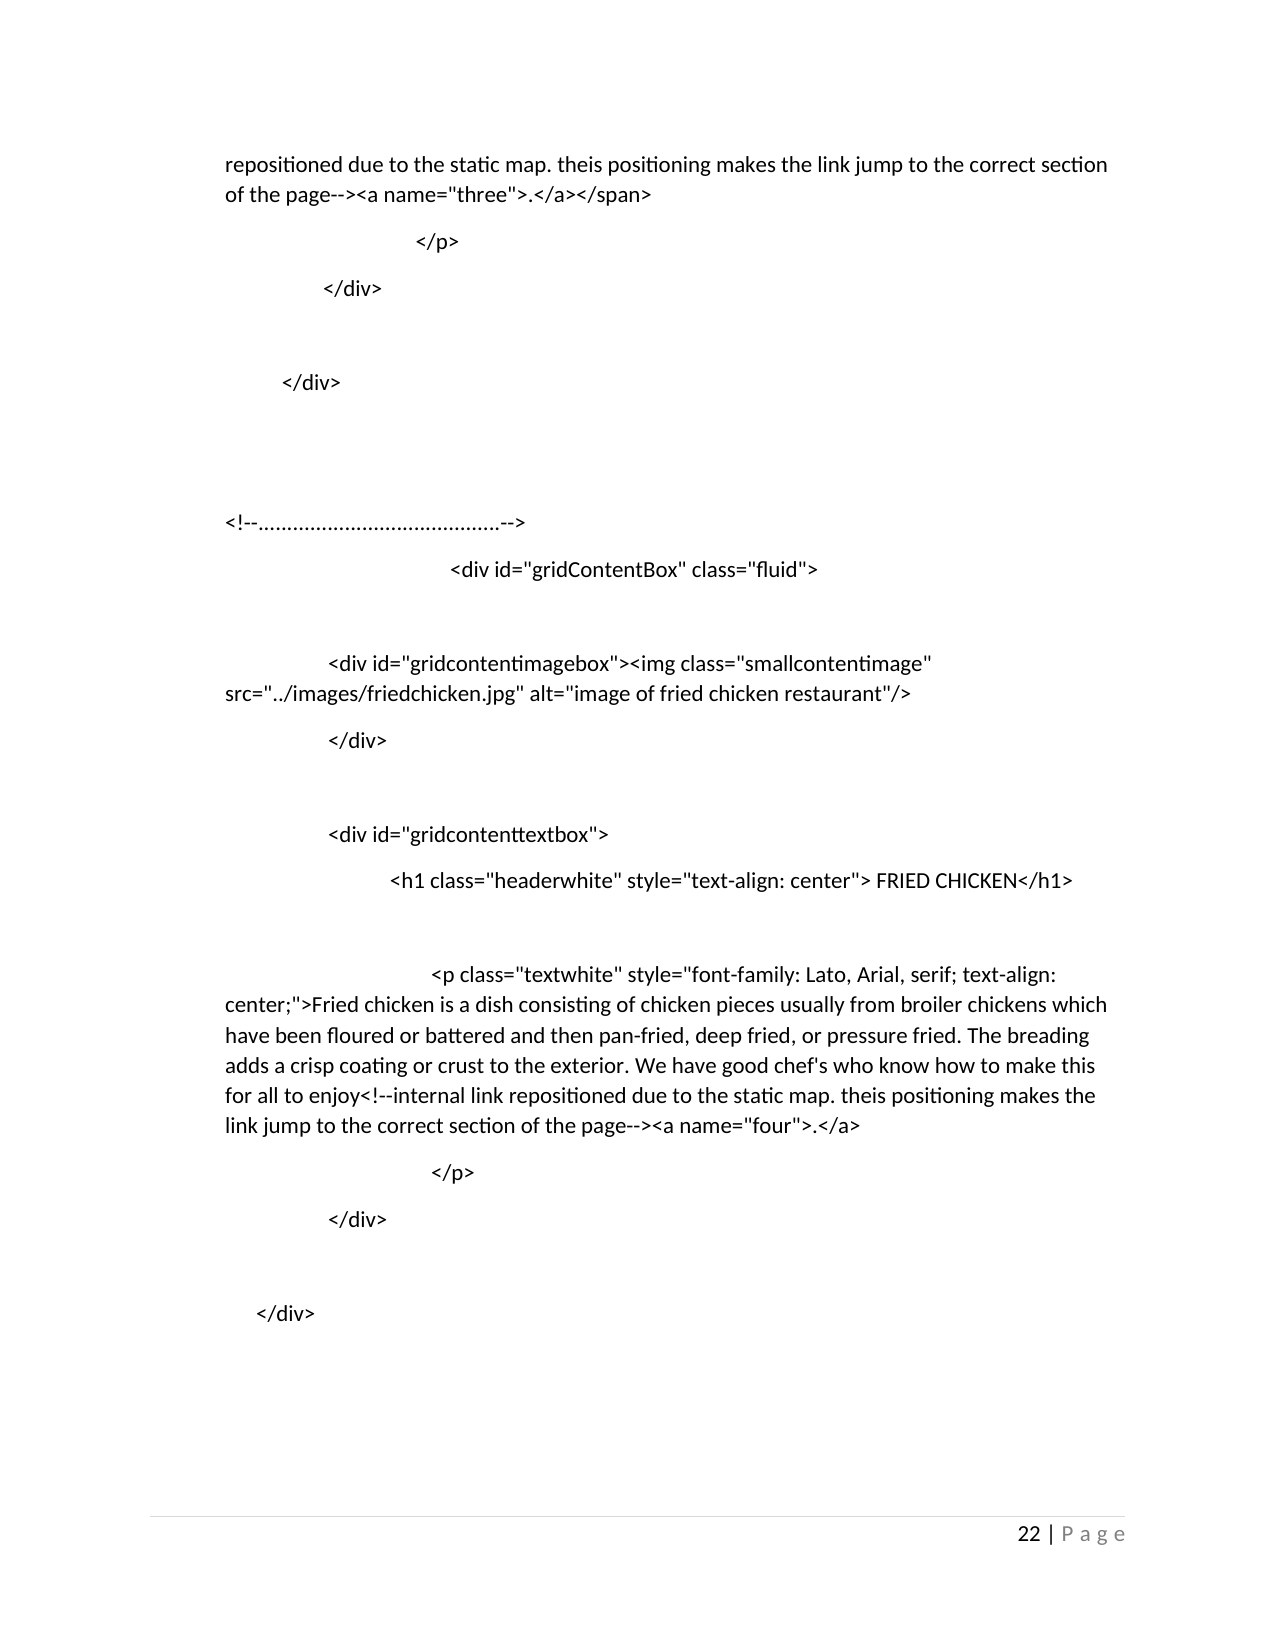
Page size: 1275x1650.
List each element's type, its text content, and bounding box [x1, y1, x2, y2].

text </div> [225, 1299, 1125, 1327]
text <div id="gridcontentimagebox"><img class="smallcontentimage" src="../images/friedchicken.jpg" alt="image of fried chicken restaurant"/> [225, 649, 1125, 707]
text </div> [225, 1205, 1125, 1233]
text <p class="textwhite" style="font-family: Lato, Arial, serif; text-align: center;">Fried chicken is a dish consisting of chicken pieces usually from broiler chickens which have been floured or battered and then pan-fried, deep fried, or pressure fried. The breading adds a crisp coating or crust to the exterior. We have good chef's who know how to make this for all to enjoy<!--internal link repositioned due to the static map. theis positioning makes the link jump to the correct section of the page--><a name="four">.</a> [225, 960, 1125, 1139]
text <div id="gridContentBox" class="fluid"> [225, 555, 1125, 583]
text <h1 class="headerwhite" style="text-align: center"> FRIED CHICKEN</h1> [225, 867, 1125, 895]
text </div> [225, 726, 1125, 754]
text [225, 150, 1125, 208]
text </p> [225, 227, 1125, 255]
text <!--..........................................--> [225, 508, 1125, 536]
text <div id="gridcontenttextbox"> [225, 820, 1125, 848]
text </p> [225, 1158, 1125, 1186]
text </div> [225, 274, 1125, 302]
text </div> [225, 368, 1125, 396]
